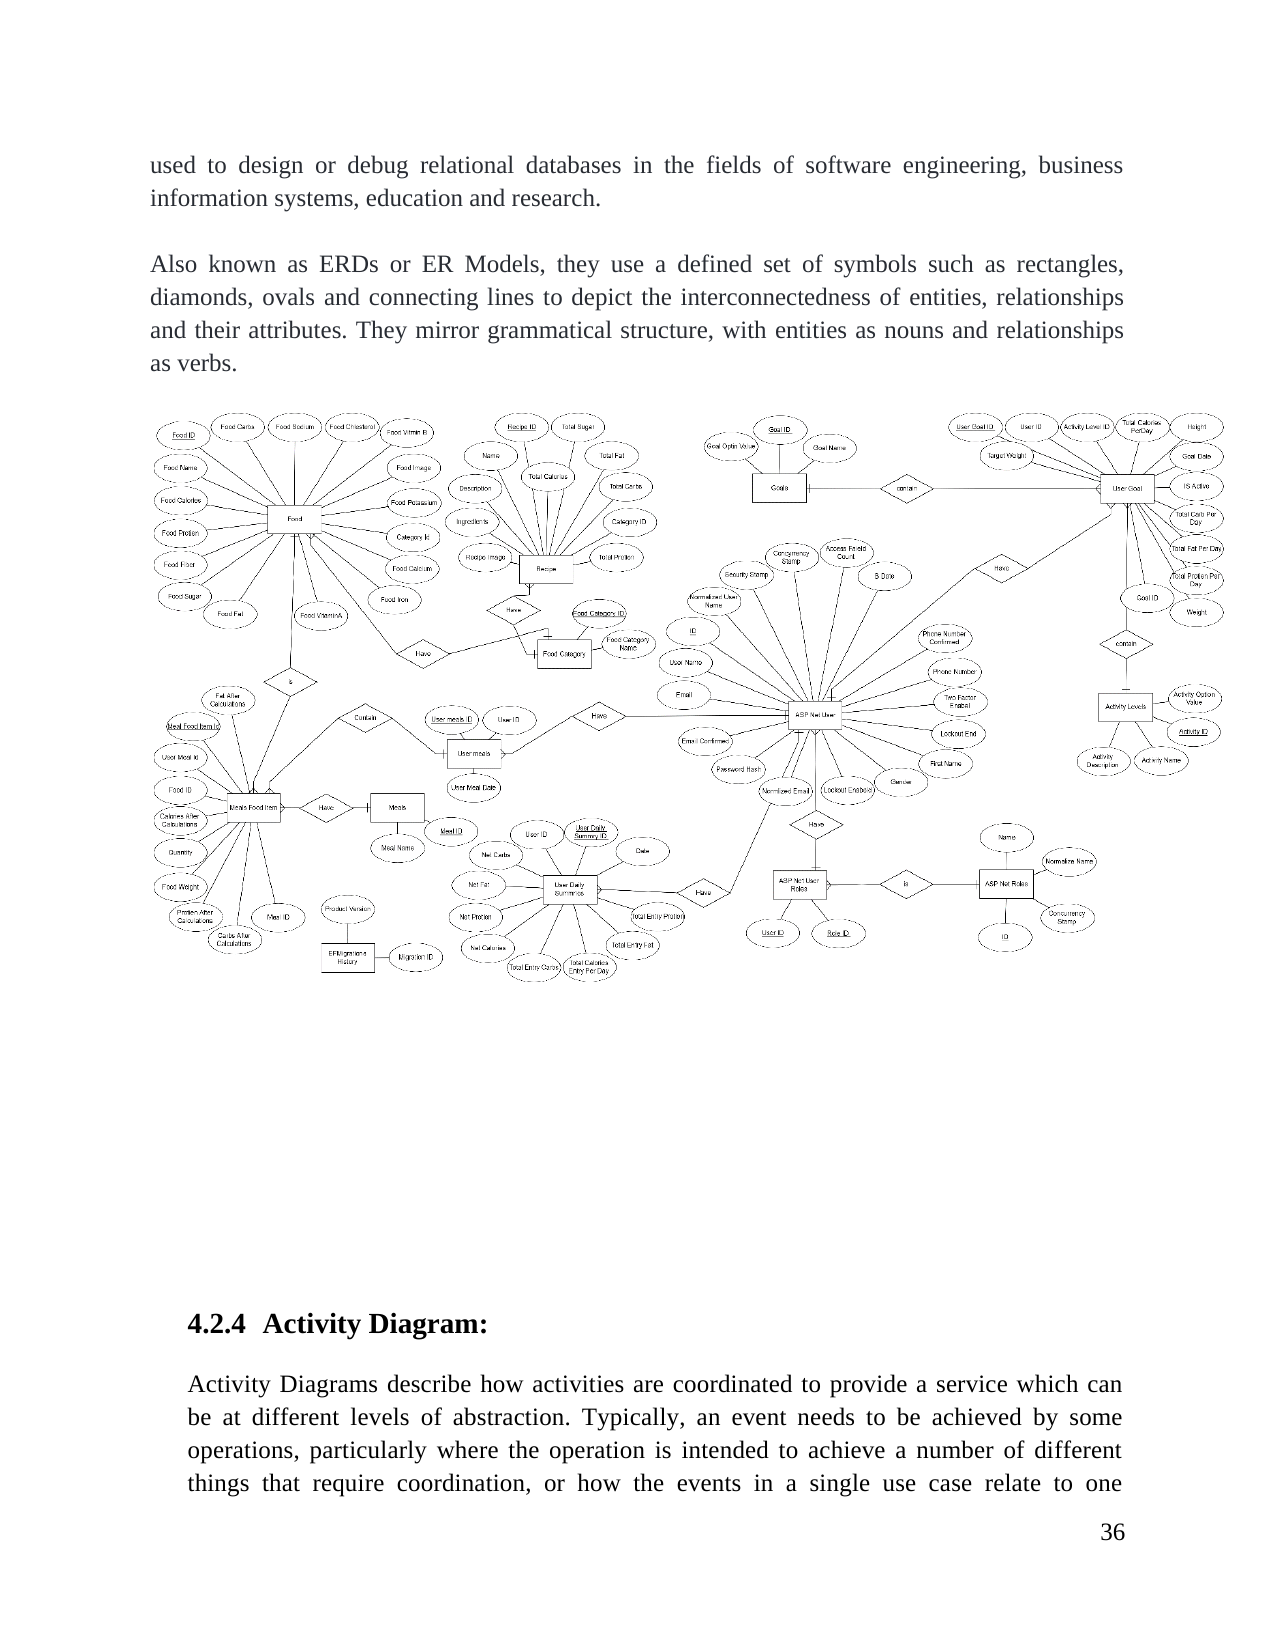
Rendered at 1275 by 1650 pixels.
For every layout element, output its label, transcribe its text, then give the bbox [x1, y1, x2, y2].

text Also known as ERDs or ER Models, they use a defined set of symbols such as rectangles, diamonds, ovals and connecting lines to depict the interconnectedness of entities, relationships and their attributes. They mirror grammatical structure, with entities as nouns and relationships as verbs. [150, 249, 1125, 377]
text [150, 150, 1125, 212]
picture [150, 410, 1227, 986]
subtitle Activity Diagram: [187, 1306, 1125, 1340]
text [187, 1409, 1125, 1480]
